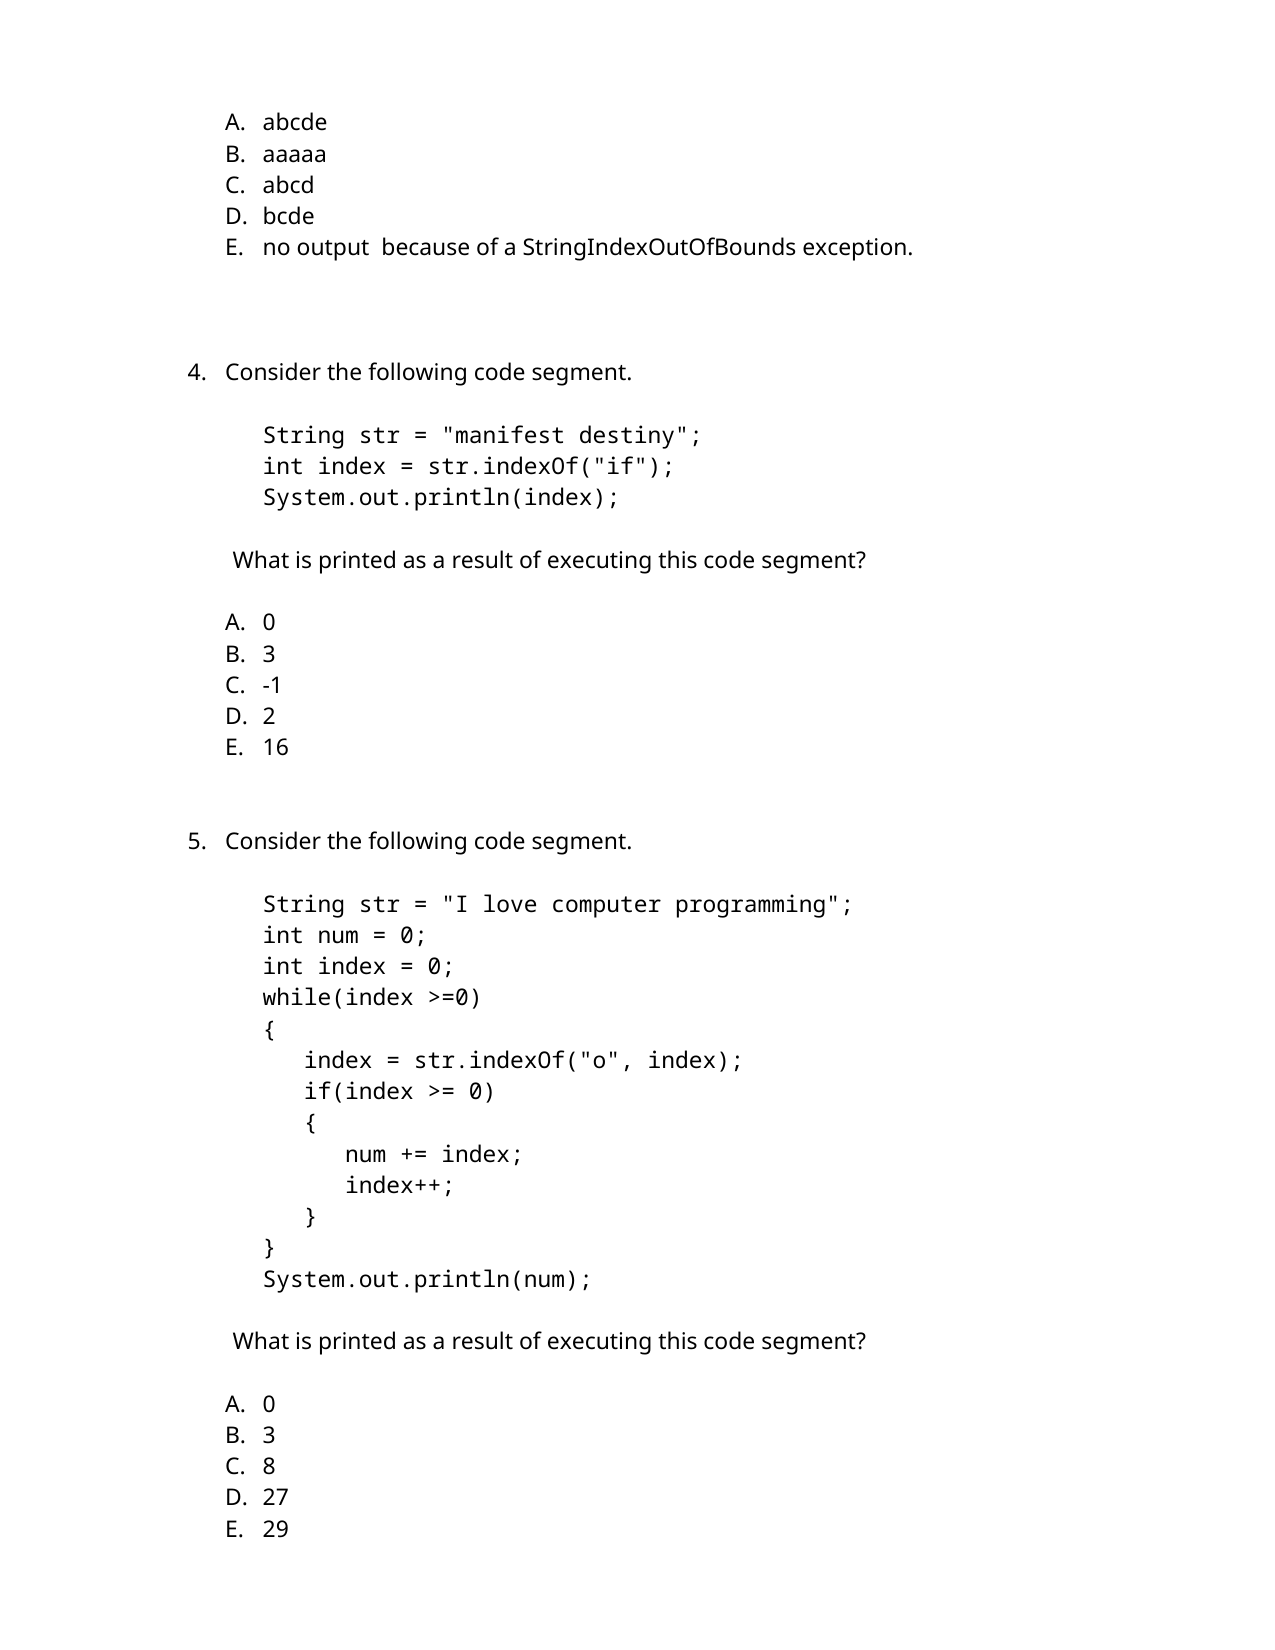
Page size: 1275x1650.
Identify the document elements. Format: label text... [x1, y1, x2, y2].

text } [262, 1231, 1125, 1262]
text What is printed as a result of executing this code segment? [150, 1325, 1125, 1356]
text index++; [262, 1169, 1125, 1200]
text } [262, 1200, 1125, 1231]
list 2 [225, 700, 1125, 731]
list abcd [225, 169, 1125, 200]
text System.out.println(index); [262, 481, 1125, 512]
list aaaaa [225, 137, 1125, 169]
text { [262, 1012, 1125, 1044]
text while(index >=0) [262, 981, 1125, 1012]
text int index = str.indexOf("if"); [262, 450, 1125, 481]
text String str = "manifest destiny"; [262, 419, 1125, 450]
text String str = "I love computer programming"; [262, 887, 1125, 919]
list no output because of a StringIndexOutOfBounds exception. [225, 231, 1125, 262]
text index = str.indexOf("o", index); [262, 1044, 1125, 1075]
list 29 [225, 1512, 1125, 1544]
text { [262, 1106, 1125, 1137]
list Consider the following code segment. [187, 356, 1125, 387]
list Consider the following code segment. [187, 825, 1125, 856]
text int index = 0; [262, 950, 1125, 981]
list 3 [225, 637, 1125, 669]
list 3 [225, 1419, 1125, 1450]
list -1 [225, 669, 1125, 700]
list abcde [225, 106, 1125, 137]
list bcde [225, 200, 1125, 231]
list 0 [225, 606, 1125, 637]
text What is printed as a result of executing this code segment? [150, 544, 1125, 575]
text int num = 0; [262, 919, 1125, 950]
list 27 [225, 1481, 1125, 1512]
list 16 [225, 731, 1125, 762]
text if(index >= 0) [262, 1075, 1125, 1106]
list 8 [225, 1450, 1125, 1481]
text System.out.println(num); [262, 1262, 1125, 1294]
list 0 [225, 1387, 1125, 1419]
text num += index; [262, 1137, 1125, 1169]
